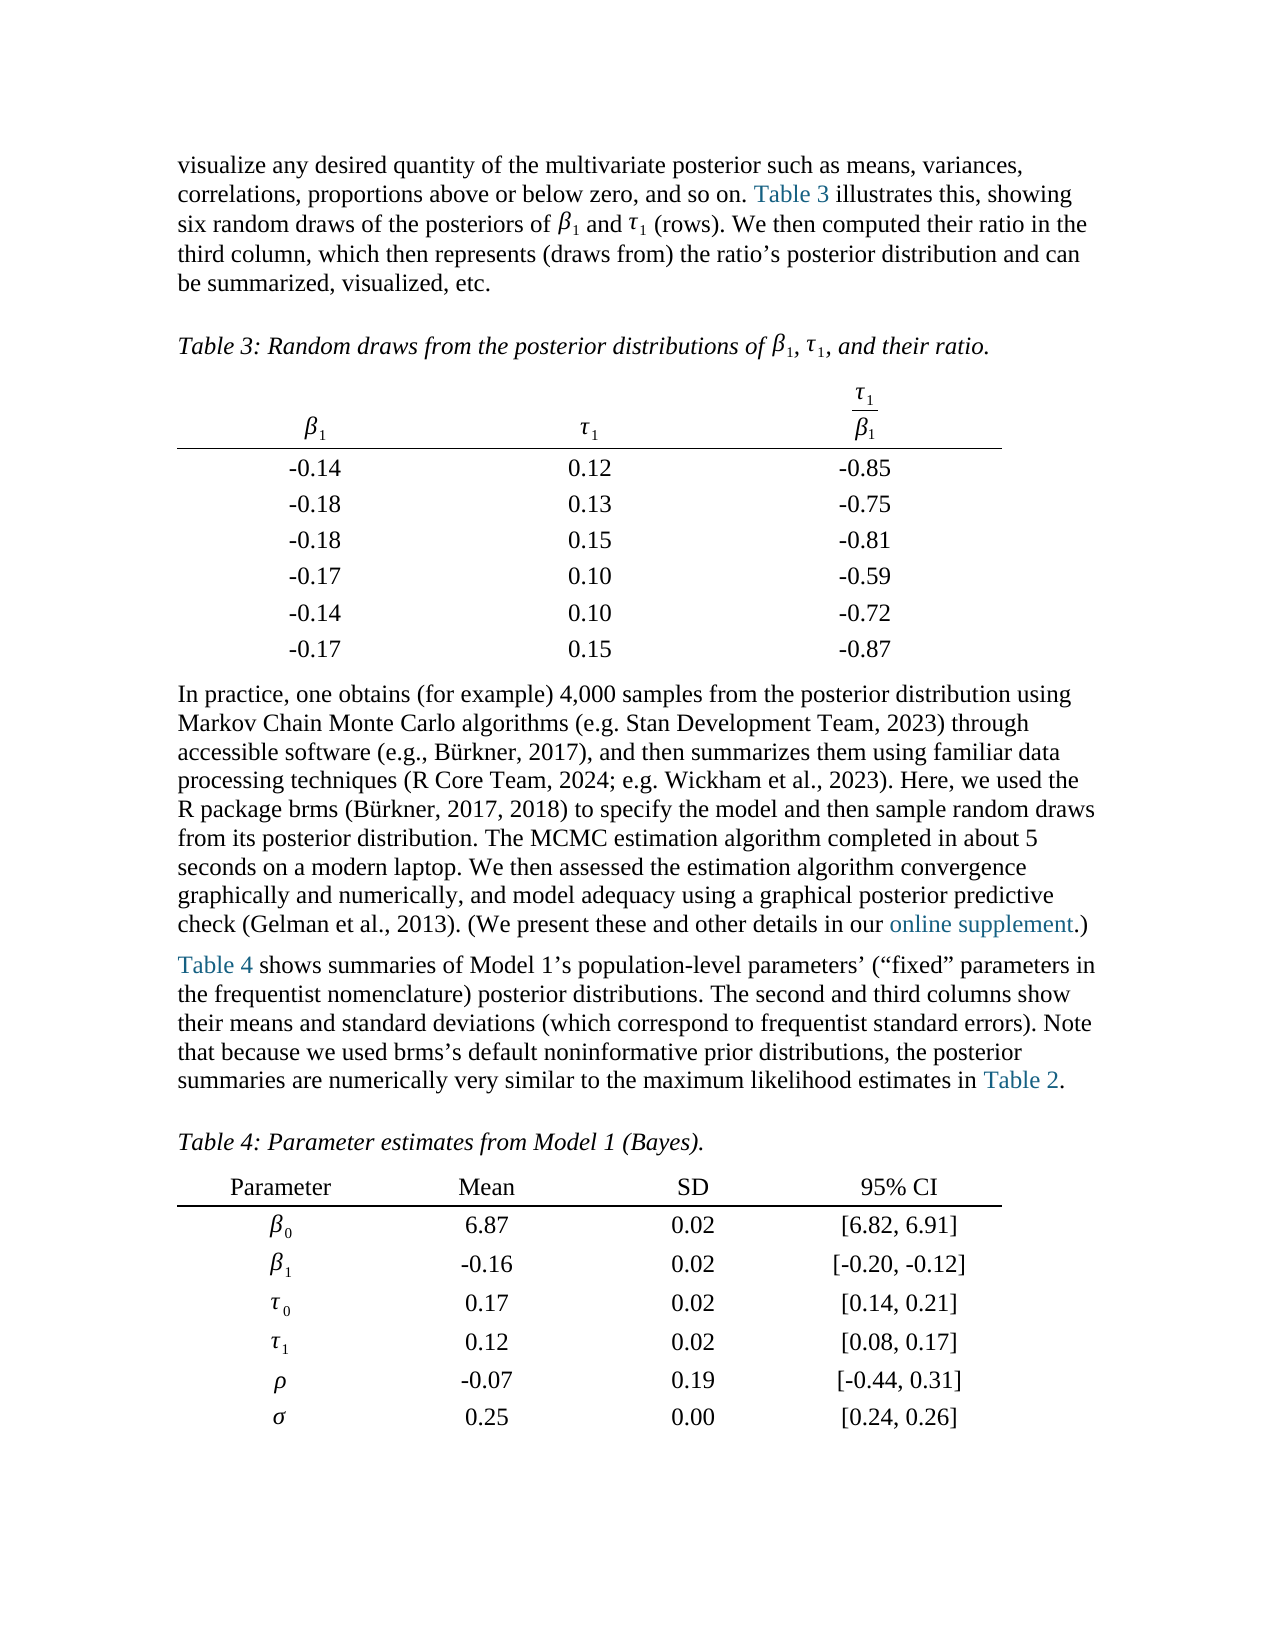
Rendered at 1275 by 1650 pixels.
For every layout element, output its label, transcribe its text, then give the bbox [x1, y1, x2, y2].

table_header Table 3: Random draws from the posterior distributions of , , and their ratio. [166, 309, 1087, 667]
text In practice, one obtains (for example) 4,000 samples from the posterior distribution using Markov Chain Monte Carlo algorithms (e.g. Stan Development Team, 2023) through accessible software (e.g., Bürkner, 2017), and then summarizes them using familiar data processing techniques (R Core Team, 2024; e.g. Wickham et al., 2023). Here, we used the R package brms (Bürkner, 2017, 2018) to specify the model and then sample random draws from its posterior distribution. The MCMC estimation algorithm completed in about 5 seconds on a modern laptop. We then assessed the estimation algorithm convergence graphically and numerically, and model adequacy using a graphical posterior predictive check (Gelman et al., 2013). (We present these and other details in our online supplement.) [177, 679, 1098, 938]
text Table 4 shows summaries of Model 1’s population-level parameters’ (“fixed” parameters in the frequentist nomenclature) posterior distributions. The second and third columns show their means and standard deviations (which correspond to frequentist standard errors). Note that because we used brms’s default noninformative prior distributions, the posterior summaries are numerically very similar to the maximum likelihood estimates in Table 2. [177, 950, 1098, 1094]
table_header Table 4: Parameter estimates from Model 1 (Bayes). [166, 1107, 1087, 1434]
